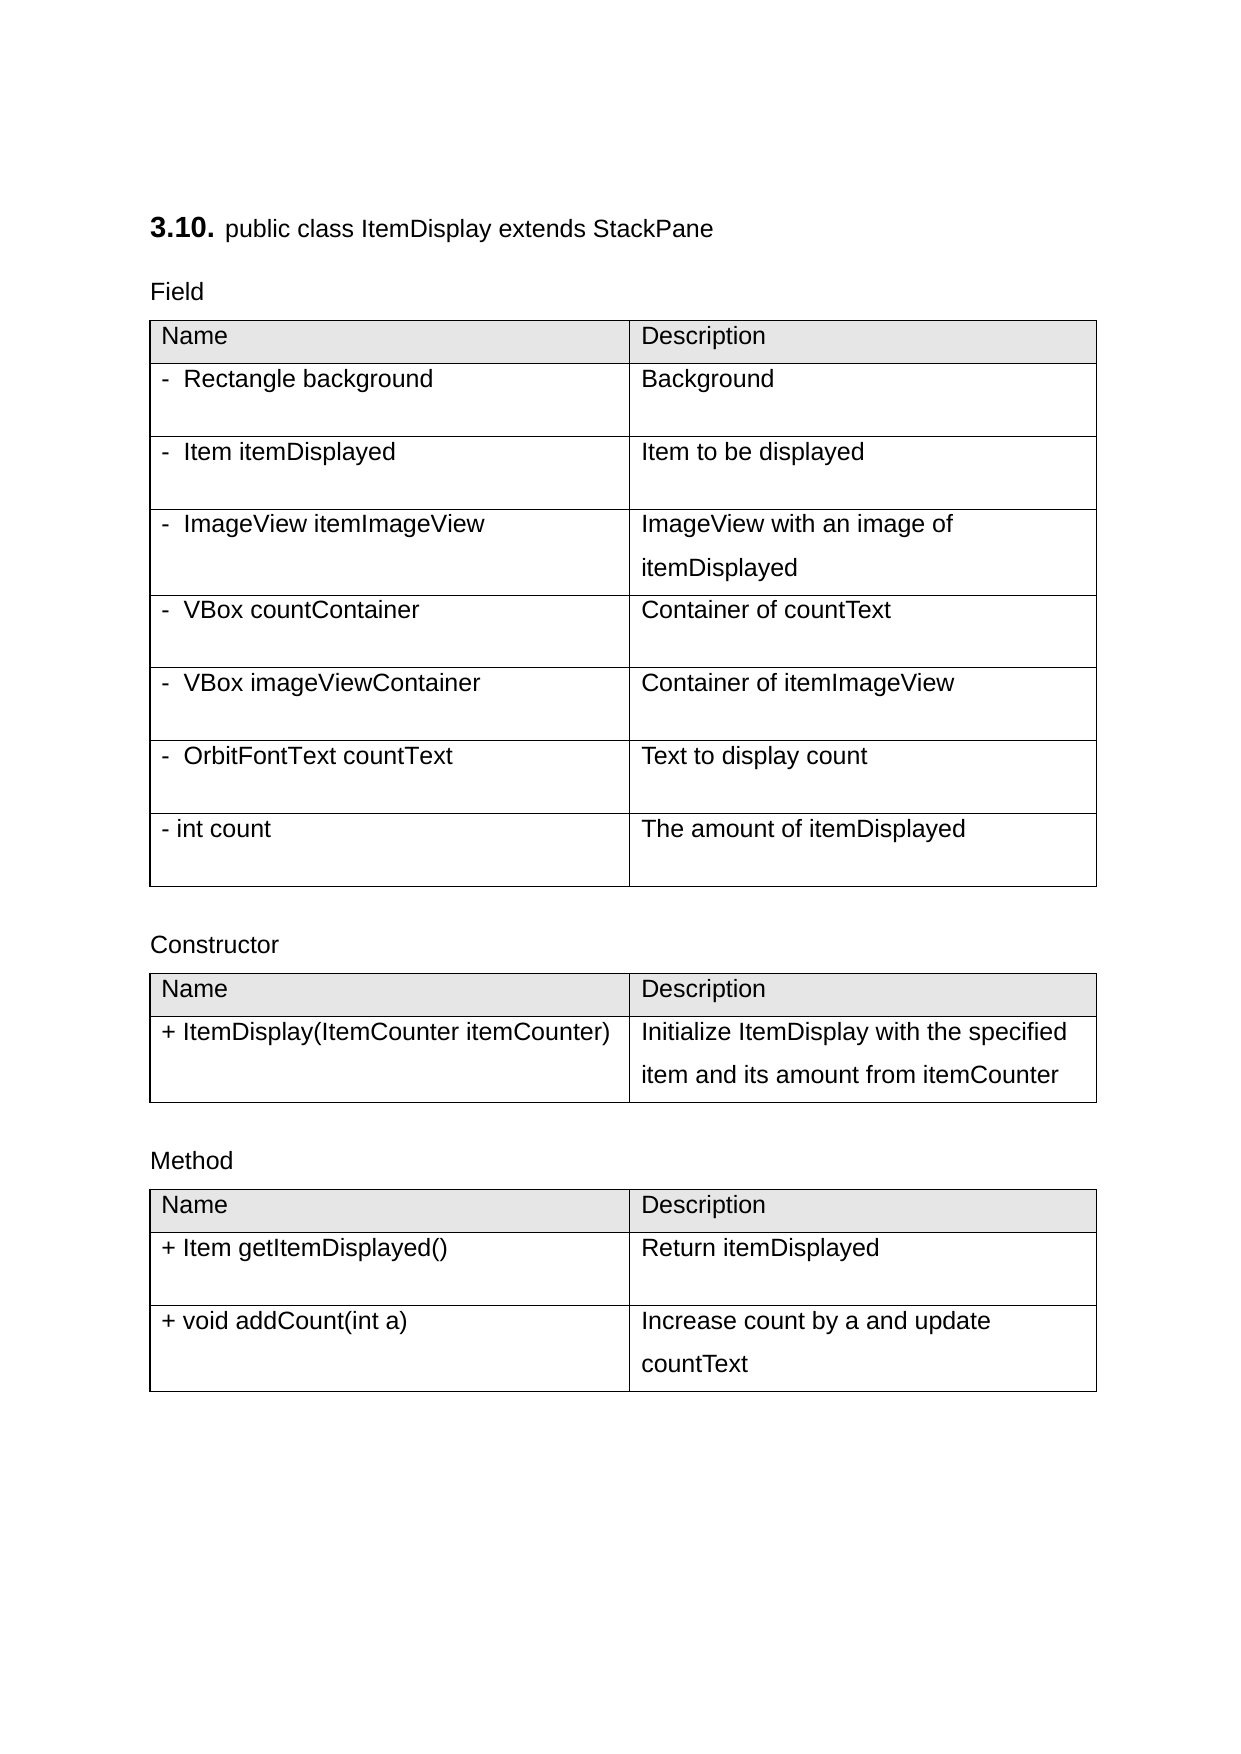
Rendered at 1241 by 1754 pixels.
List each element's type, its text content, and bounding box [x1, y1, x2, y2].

table_cell + ItemDisplay(ItemCounter itemCounter) [151, 1017, 629, 1102]
text Field [150, 277, 1090, 306]
table_header Description [630, 1190, 1096, 1232]
table_cell - OrbitFontText countText [151, 741, 629, 813]
list public class ItemDisplay extends StackPane [150, 210, 1090, 243]
table_header Name [151, 974, 629, 1016]
table_cell - VBox imageViewContainer [151, 668, 629, 740]
text Method [150, 1146, 1090, 1175]
table_cell - Rectangle background [151, 364, 629, 436]
table_cell Increase count by a and update countText [630, 1306, 1096, 1391]
text Constructor [150, 930, 1090, 959]
table_header Description [630, 974, 1096, 1016]
table_cell - int count [151, 814, 629, 886]
table_cell - Item itemDisplayed [151, 437, 629, 508]
table_cell - ImageView itemImageView [151, 510, 629, 594]
table_cell Container of itemImageView [630, 668, 1096, 740]
table_cell + Item getItemDisplayed() [151, 1233, 629, 1305]
table_cell ImageView with an image of itemDisplayed [630, 510, 1096, 594]
table_cell Background [630, 364, 1096, 436]
table_cell Initialize ItemDisplay with the specified item and its amount from itemCounter [630, 1017, 1096, 1102]
table_header Name [151, 321, 629, 363]
table_header Description [630, 321, 1096, 363]
table_cell + void addCount(int a) [151, 1306, 629, 1391]
table_cell Text to display count [630, 741, 1096, 813]
table_cell Return itemDisplayed [630, 1233, 1096, 1305]
table_header Name [151, 1190, 629, 1232]
table_cell Container of countText [630, 596, 1096, 667]
table_cell The amount of itemDisplayed [630, 814, 1096, 886]
table_cell Item to be displayed [630, 437, 1096, 508]
table_cell - VBox countContainer [151, 596, 629, 667]
